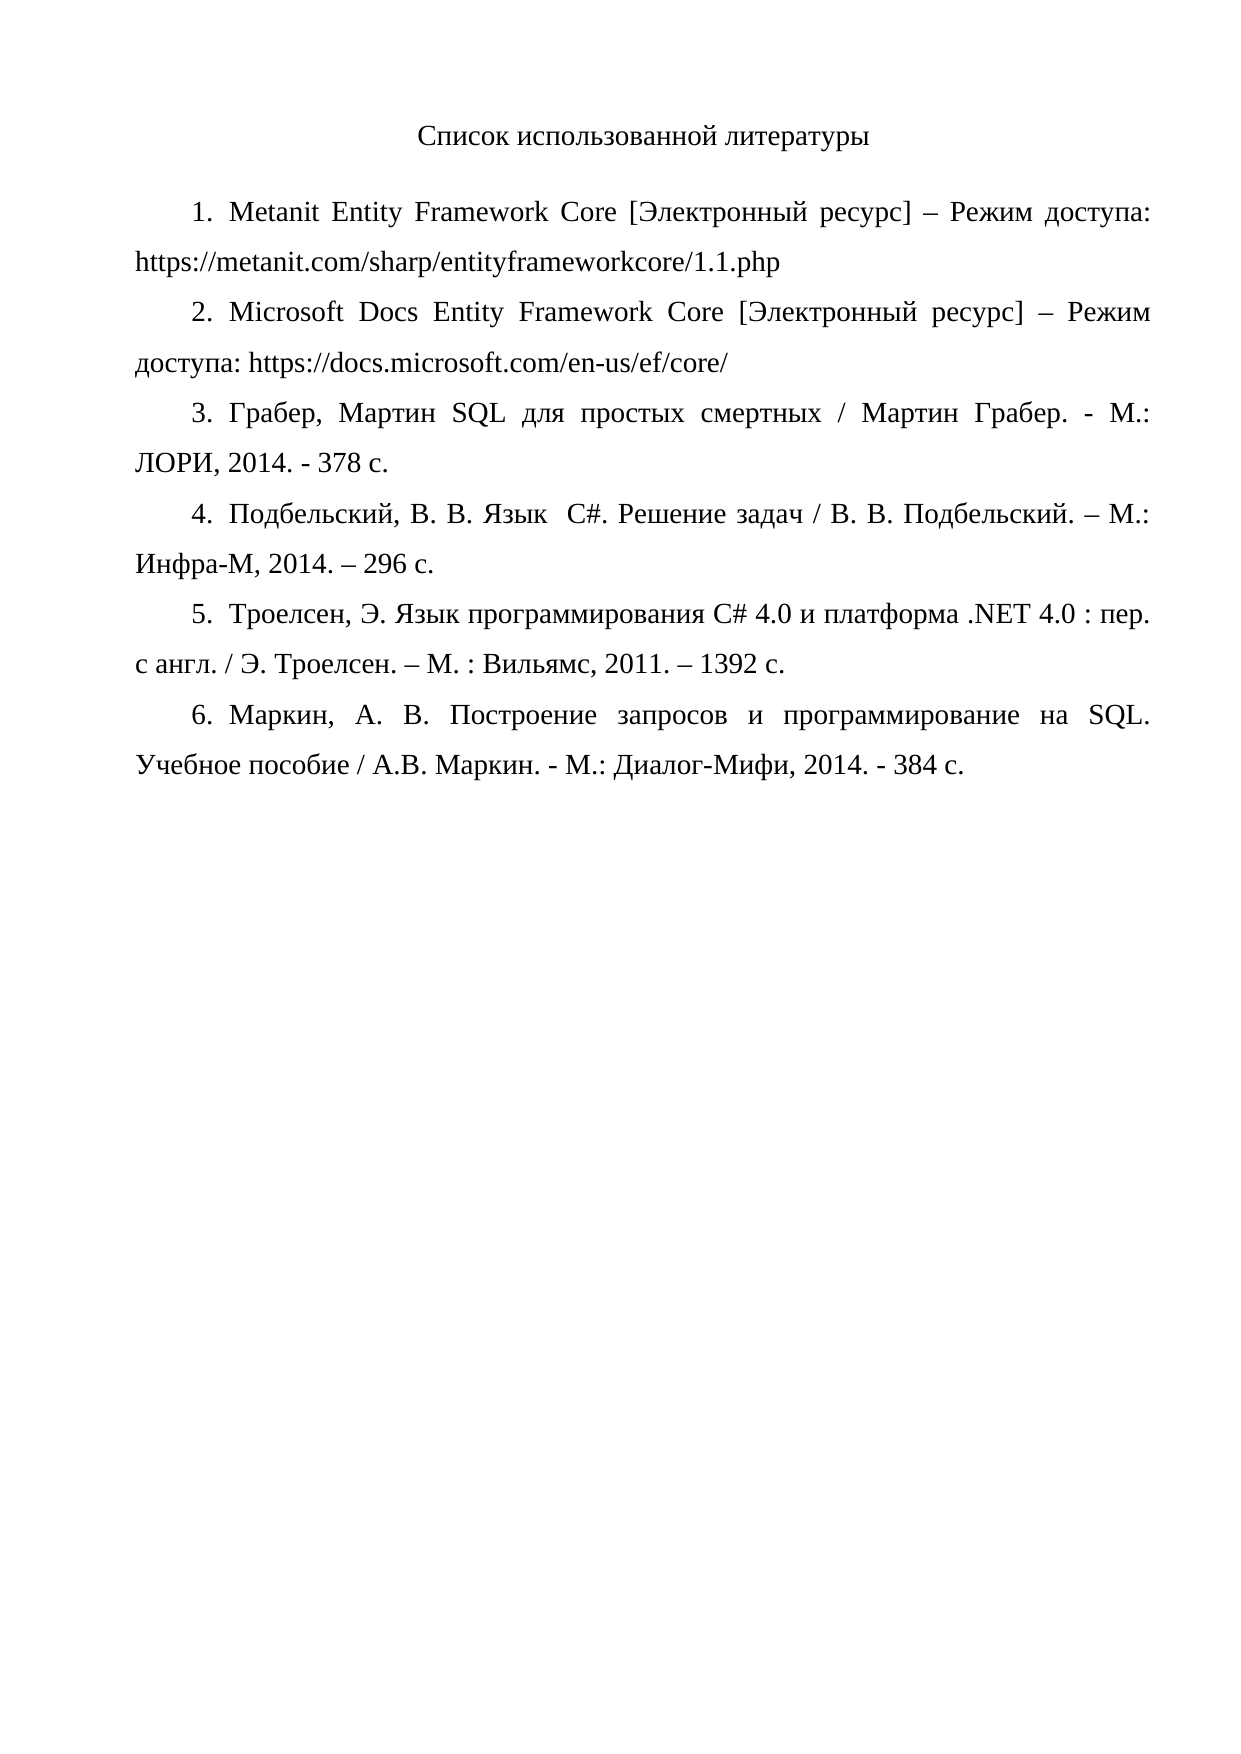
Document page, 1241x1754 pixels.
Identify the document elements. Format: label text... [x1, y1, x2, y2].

list Маркин, А. В. Построение запросов и программирование на SQL. Учебное пособие / А.В. Маркин. - М.: Диалог-Мифи, 2014. - 384 c. [135, 697, 1152, 781]
list Подбельский, В. В. Язык С#. Решение задач / В. В. Подбельский. – М.: Инфра-М, 2014. – 296 с. [135, 496, 1152, 579]
subtitle Список использованной литературы [135, 118, 1152, 152]
list Грабер, Мартин SQL для простых смертных / Мартин Грабер. - М.: ЛОРИ, 2014. - 378 c. [135, 395, 1152, 479]
list Microsoft Docs Entity Framework Core [Электронный ресурс] – Режим доступа: https://docs.microsoft.com/en-us/ef/core/ [135, 294, 1152, 378]
list Троелсен, Э. Язык программирования С# 4.0 и платформа .NET 4.0 : пер. с англ. / Э. Троелсен. – М. : Вильямс, 2011. – 1392 с. [135, 596, 1152, 680]
list Metanit Entity Framework Core [Электронный ресурс] – Режим доступа: https://metanit.com/sharp/entityframeworkcore/1.1.php [135, 194, 1152, 278]
